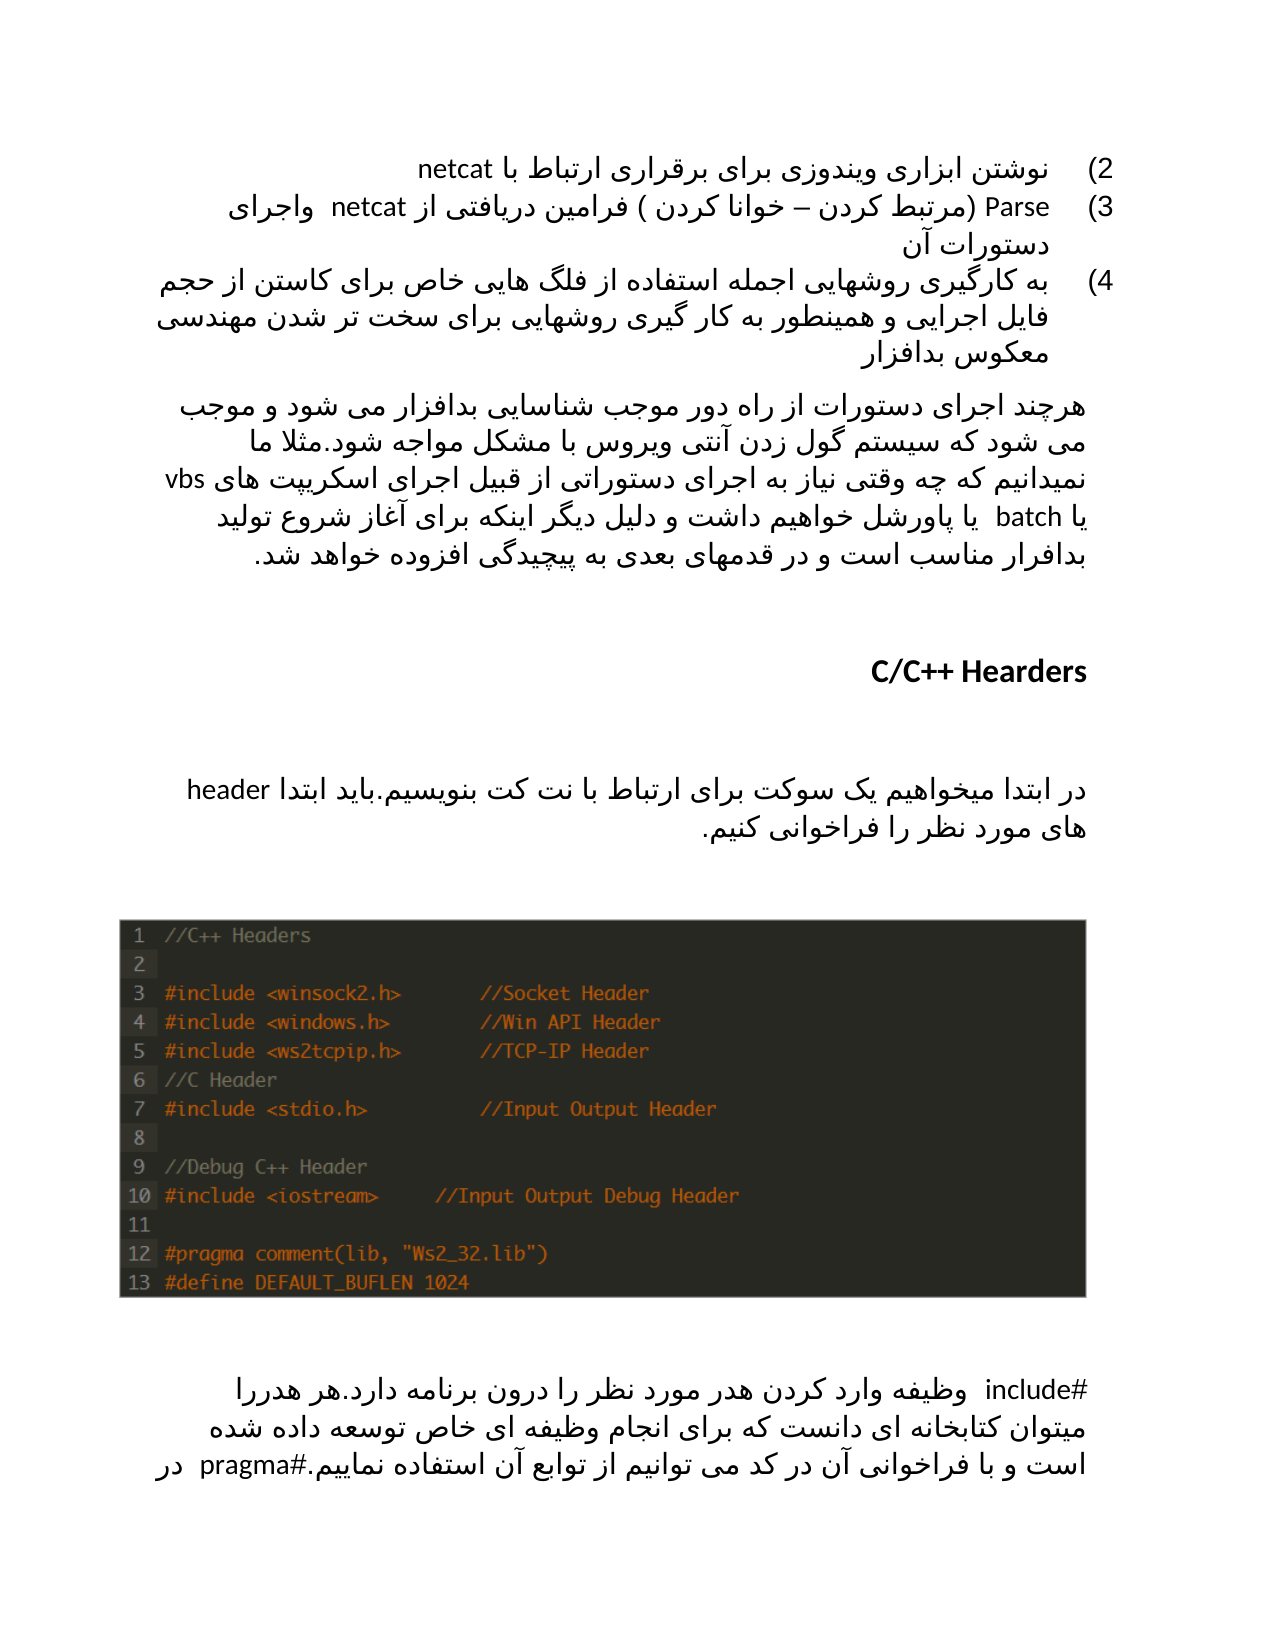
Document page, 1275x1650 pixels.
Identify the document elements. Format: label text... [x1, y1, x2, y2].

picture [112, 917, 1088, 1298]
list Parse (مرتبط کردن – خوانا کردن ) فرامین دریافتی از netcat واجرای دستورات آن [150, 188, 1087, 260]
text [150, 1371, 1087, 1481]
list به کارگیری روشهایی اجمله استفاده از فلگ هایی خاص برای کاستن از حجم فایل اجرایی و همینطور به کار گیری روشهایی برای سخت تر شدن مهندسی معکوس بدافزار [150, 263, 1087, 369]
list نوشتن ابزاری ویندوزی برای برقراری ارتباط با netcat [150, 150, 1087, 186]
text در ابتدا میخواهیم یک سوکت برای ارتباط با نت کت بنویسیم.باید ابتدا header های مورد نظر را فراخوانی کنیم. [150, 771, 1087, 843]
text هرچند اجرای دستورات از راه دور موجب شناسایی بدافزار می شود و موجب می شود که سیستم گول زدن آنتی ویروس با مشکل مواجه شود.مثلا ما نمیدانیم که چه وقتی نیاز به اجرای دستوراتی از قبیل اجرای اسکریپت های vbs یا batch یا پاورشل خواهیم داشت و دلیل دیگر اینکه برای آغاز شروع تولید بدافرار مناسب است و در قدمهای بعدی به پیچیدگی افزوده خواهد شد. [150, 388, 1087, 570]
text C/C++ Hearders [150, 650, 1087, 691]
